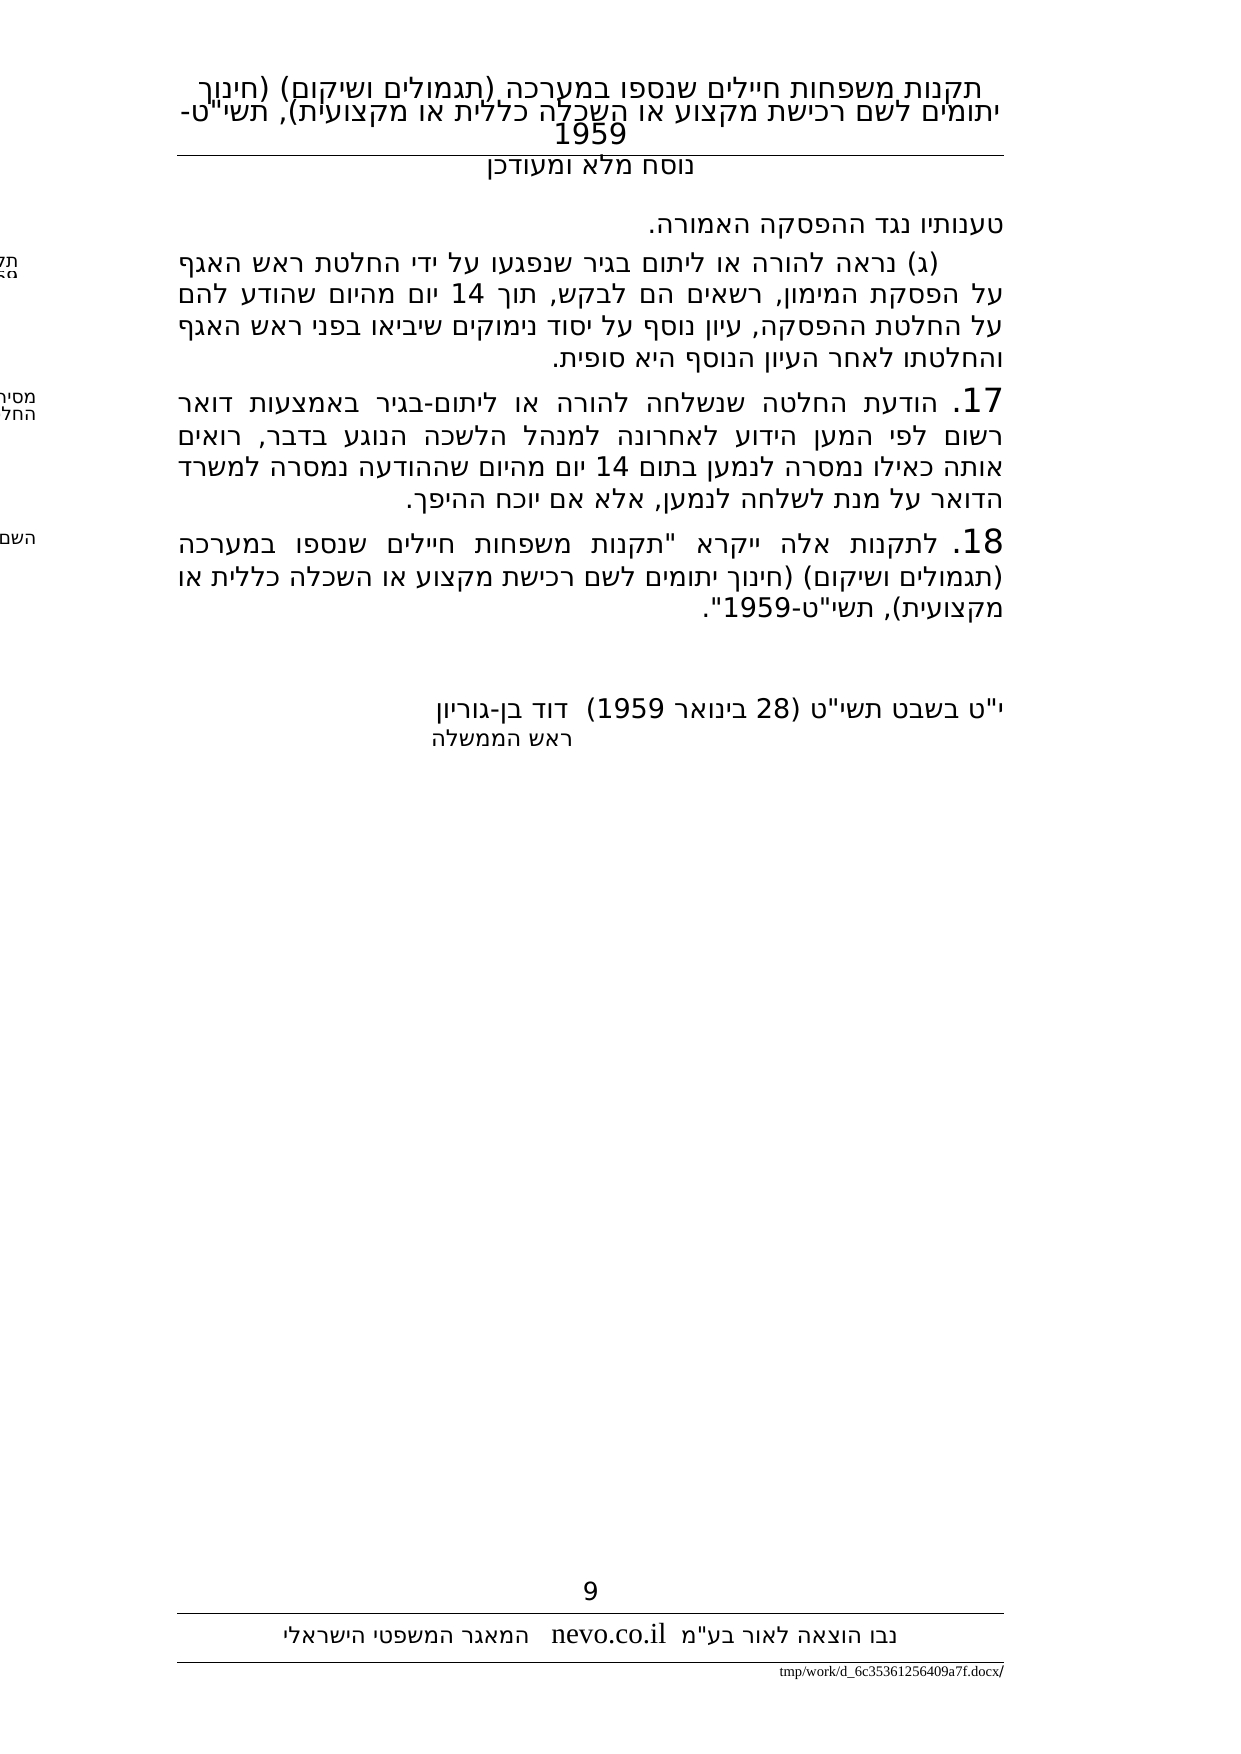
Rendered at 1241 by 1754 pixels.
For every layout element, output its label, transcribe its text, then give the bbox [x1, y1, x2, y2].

text י"ט בשבט תשי"ט (28 בינואר 1959) דוד בן-גוריון [177, 693, 1004, 725]
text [177, 208, 1004, 240]
text ראש הממשלה [177, 725, 1004, 752]
text 18. לתקנות אלה ייקרא "תקנות משפחות חיילים שנספו במערכה (תגמולים ושיקום) (חינוך יתומים לשם רכישת מקצוע או השכלה כללית או מקצועית), תשי"ט-1959". [177, 522, 1004, 624]
text 17. הודעת החלטה שנשלחה להורה או ליתום-בגיר באמצעות דואר רשום לפי המען הידוע לאחרונה למנהל הלשכה הנוגע בדבר, רואים אותה כאילו נמסרה לנמען בתום 14 יום מהיום שההודעה נמסרה למשרד הדואר על מנת לשלחה לנמען, אלא אם יוכח ההיפך. [177, 381, 1004, 514]
text (ג) נראה להורה או ליתום בגיר שנפגעו על ידי החלטת ראש האגף על הפסקת המימון, רשאים הם לבקש, תוך 14 יום מהיום שהודע להם על החלטת ההפסקה, עיון נוסף על יסוד נימוקים שיביאו בפני ראש האגף והחלטתו לאחר העיון הנוסף היא סופית. [177, 247, 1004, 373]
